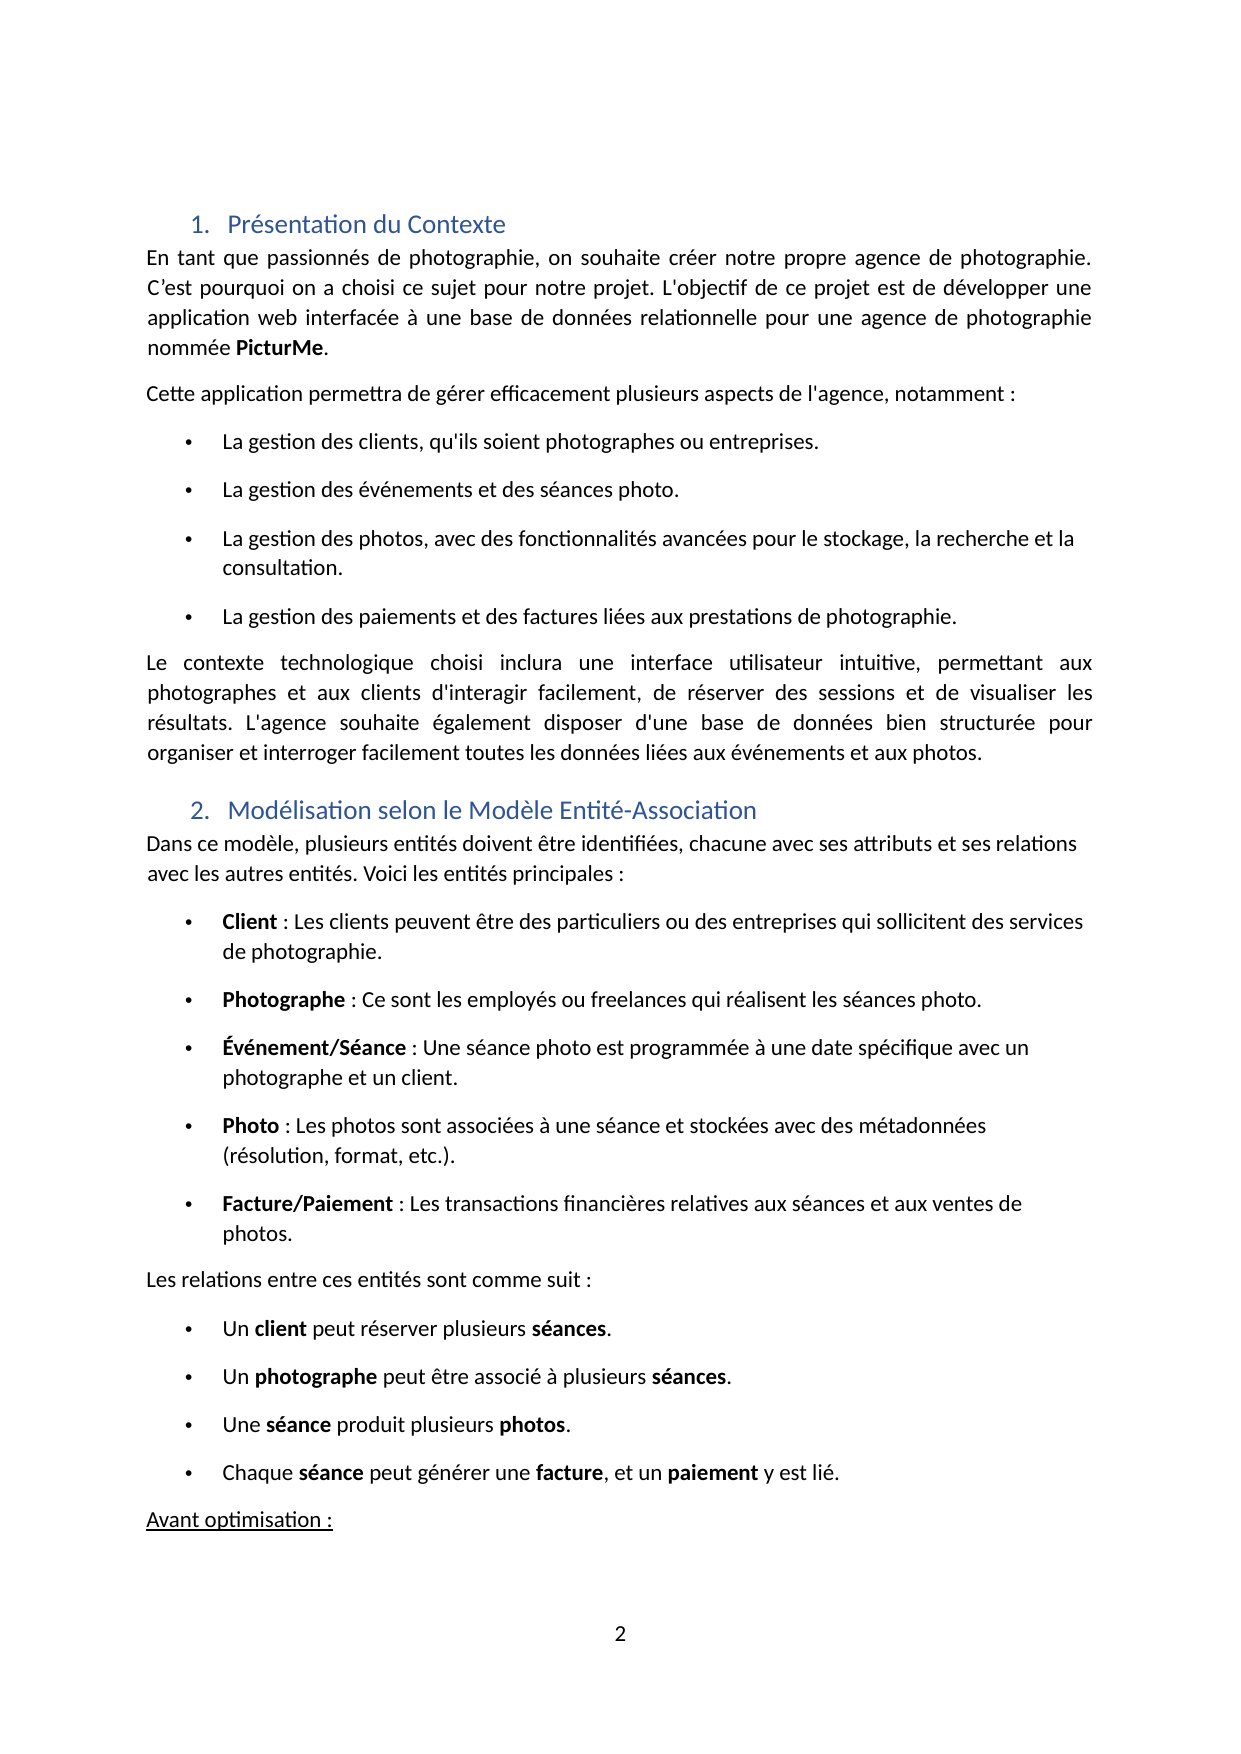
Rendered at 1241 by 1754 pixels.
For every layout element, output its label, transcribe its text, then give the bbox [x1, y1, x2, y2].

text Dans ce modèle, plusieurs entités doivent être identifiées, chacune avec ses attributs et ses relations avec les autres entités. Voici les entités principales : [146, 829, 1093, 887]
list Une séance produit plusieurs photos. [185, 1410, 1093, 1438]
list Facture/Paiement : Les transactions financières relatives aux séances et aux ventes de photos. [185, 1189, 1093, 1247]
list La gestion des photos, avec des fonctionnalités avancées pour le stockage, la recherche et la consultation. [185, 524, 1093, 582]
text Les relations entre ces entités sont comme suit : [146, 1266, 1093, 1294]
subtitle Présentation du Contexte [190, 207, 1093, 240]
list Événement/Séance : Une séance photo est programmée à une date spécifique avec un photographe et un client. [185, 1033, 1093, 1091]
list La gestion des clients, qu'ils soient photographes ou entreprises. [185, 427, 1093, 455]
text Cette application permettra de gérer efficacement plusieurs aspects de l'agence, notamment : [146, 379, 1093, 407]
list Client : Les clients peuvent être des particuliers ou des entreprises qui sollicitent des services de photographie. [185, 907, 1093, 965]
text Le contexte technologique choisi inclura une interface utilisateur intuitive, permettant aux photographes et aux clients d'interagir facilement, de réserver des sessions et de visualiser les résultats. L'agence souhaite également disposer d'une base de données bien structurée pour organiser et interroger facilement toutes les données liées aux événements et aux photos. [146, 648, 1094, 766]
list La gestion des événements et des séances photo. [185, 475, 1093, 503]
list La gestion des paiements et des factures liées aux prestations de photographie. [185, 602, 1093, 630]
list Un client peut réserver plusieurs séances. [185, 1314, 1093, 1342]
text Avant optimisation : [146, 1505, 1093, 1533]
list Photo : Les photos sont associées à une séance et stockées avec des métadonnées (résolution, format, etc.). [185, 1111, 1093, 1169]
list Photographe : Ce sont les employés ou freelances qui réalisent les séances photo. [185, 985, 1093, 1013]
list Un photographe peut être associé à plusieurs séances. [185, 1362, 1093, 1390]
subtitle Modélisation selon le Modèle Entité-Association [190, 793, 1093, 826]
text En tant que passionnés de photographie, on souhaite créer notre propre agence de photographie. C’est pourquoi on a choisi ce sujet pour notre projet. L'objectif de ce projet est de développer une application web interfacée à une base de données relationnelle pour une agence de photographie nommée PicturMe. [146, 243, 1094, 361]
list Chaque séance peut générer une facture, et un paiement y est lié. [185, 1458, 1093, 1487]
